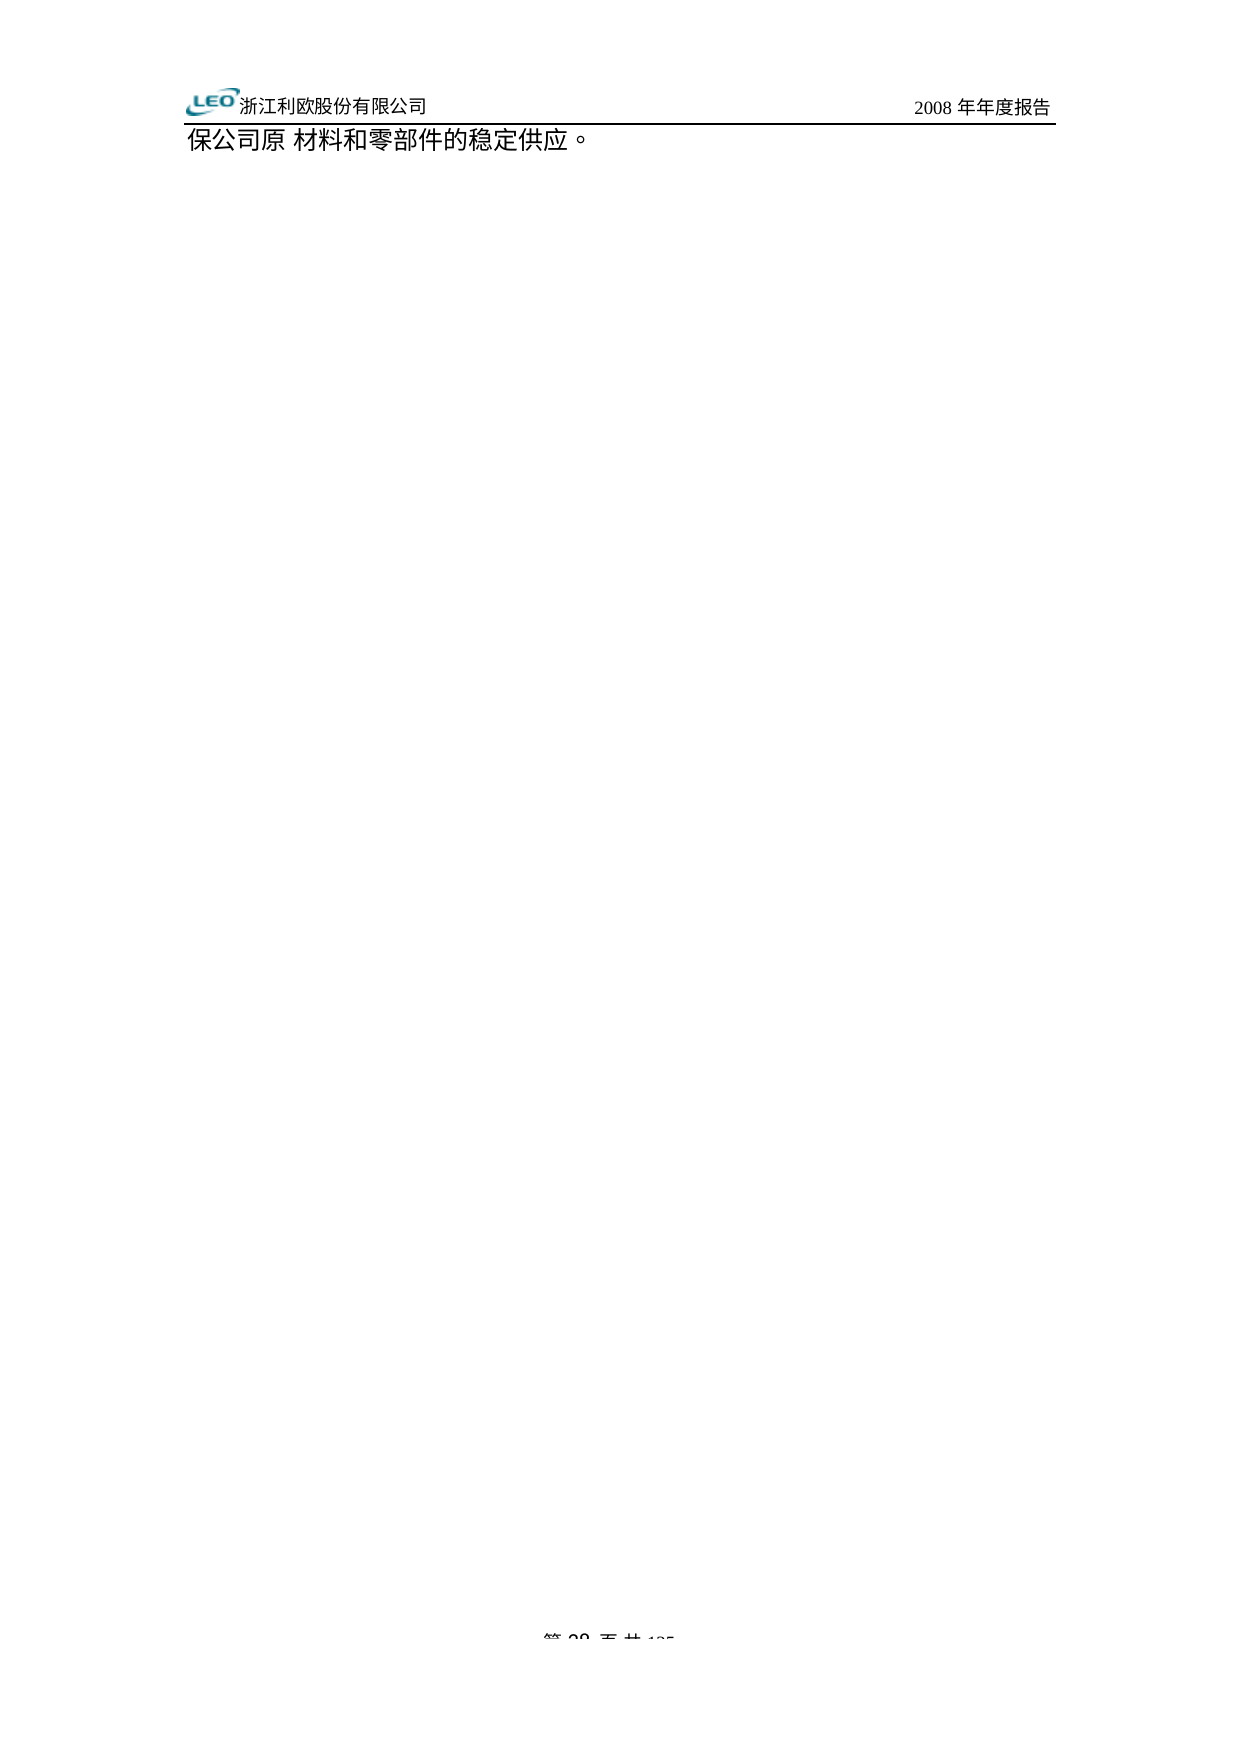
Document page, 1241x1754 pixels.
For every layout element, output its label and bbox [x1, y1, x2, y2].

picture [186, 88, 240, 116]
text [187, 123, 1054, 157]
